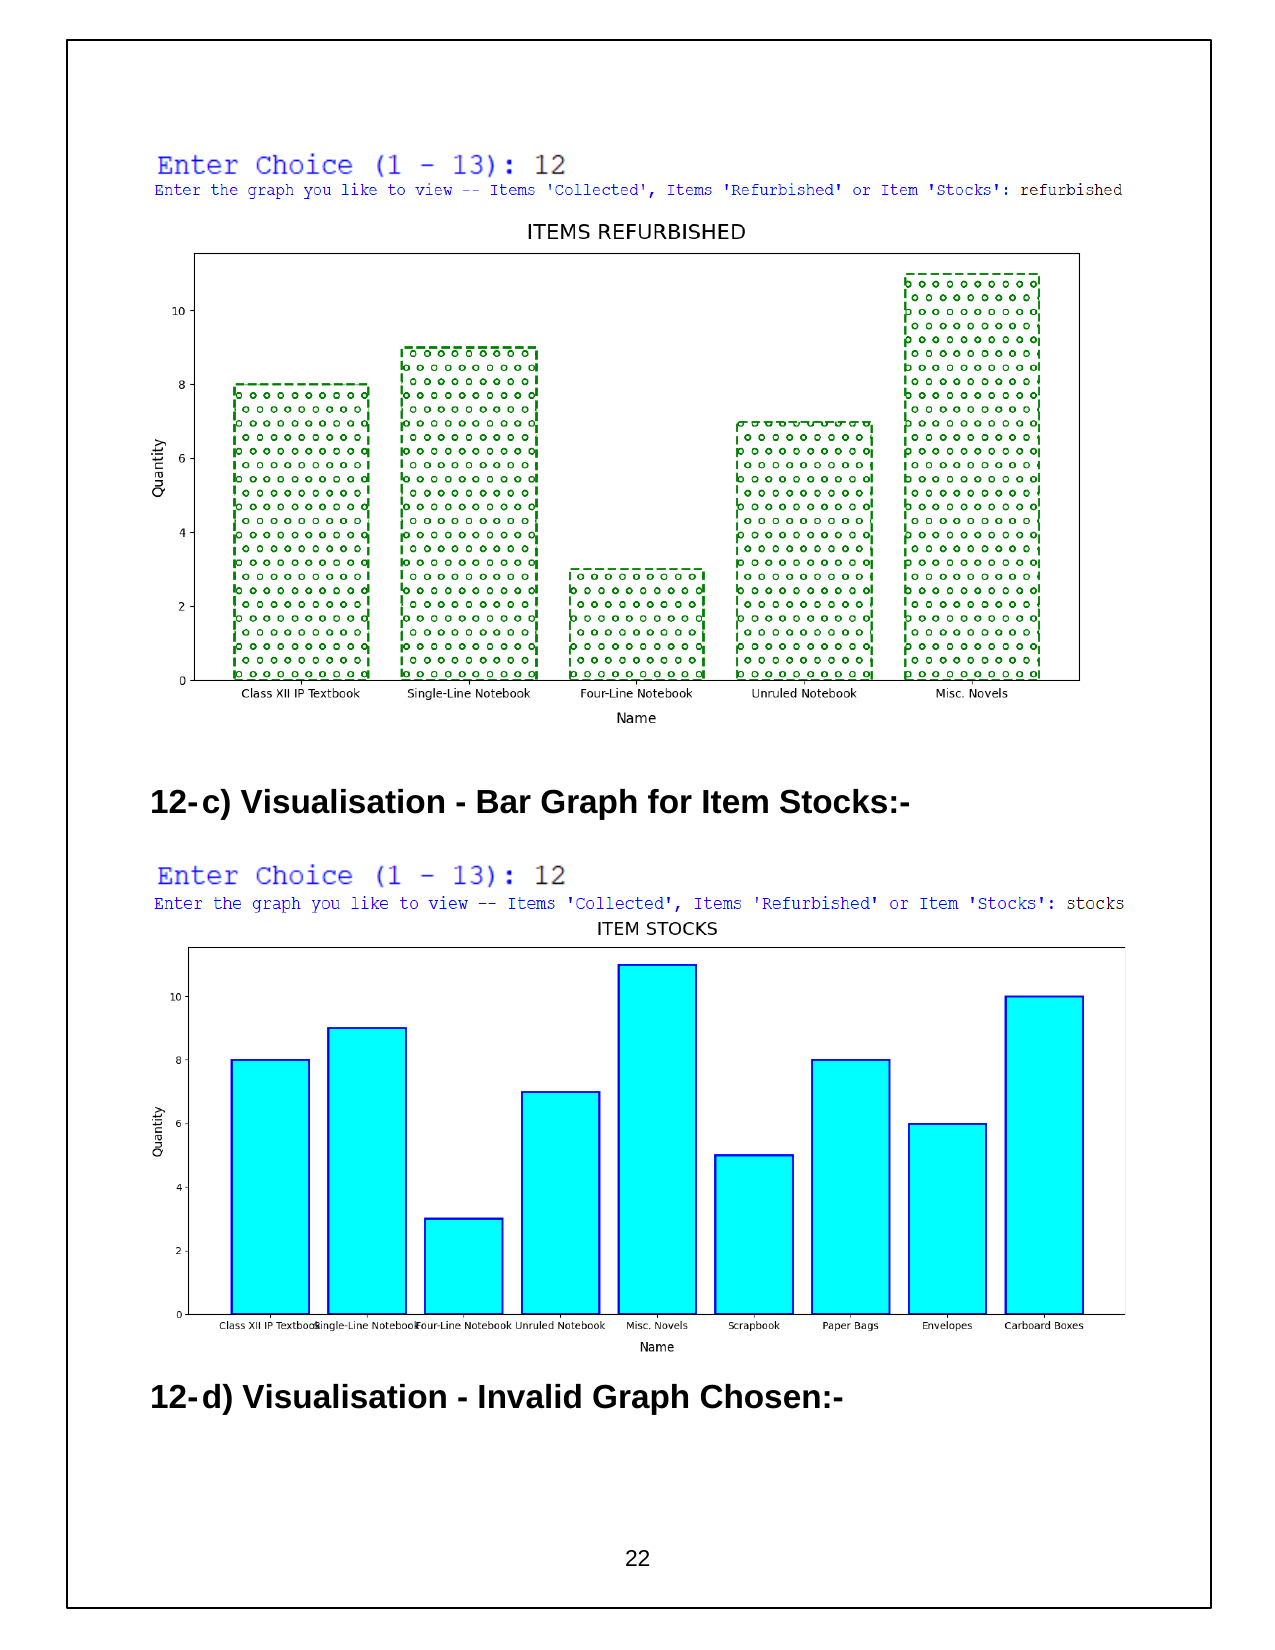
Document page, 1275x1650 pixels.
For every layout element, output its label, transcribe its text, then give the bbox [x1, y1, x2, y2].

picture [150, 207, 1125, 733]
text 12- d) Visualisation - Invalid Graph Chosen:- [150, 1377, 1125, 1415]
picture [150, 918, 1125, 1356]
picture [150, 860, 1125, 913]
picture [150, 150, 1125, 200]
text 12- c) Visualisation - Bar Graph for Item Stocks:- [150, 782, 1125, 821]
